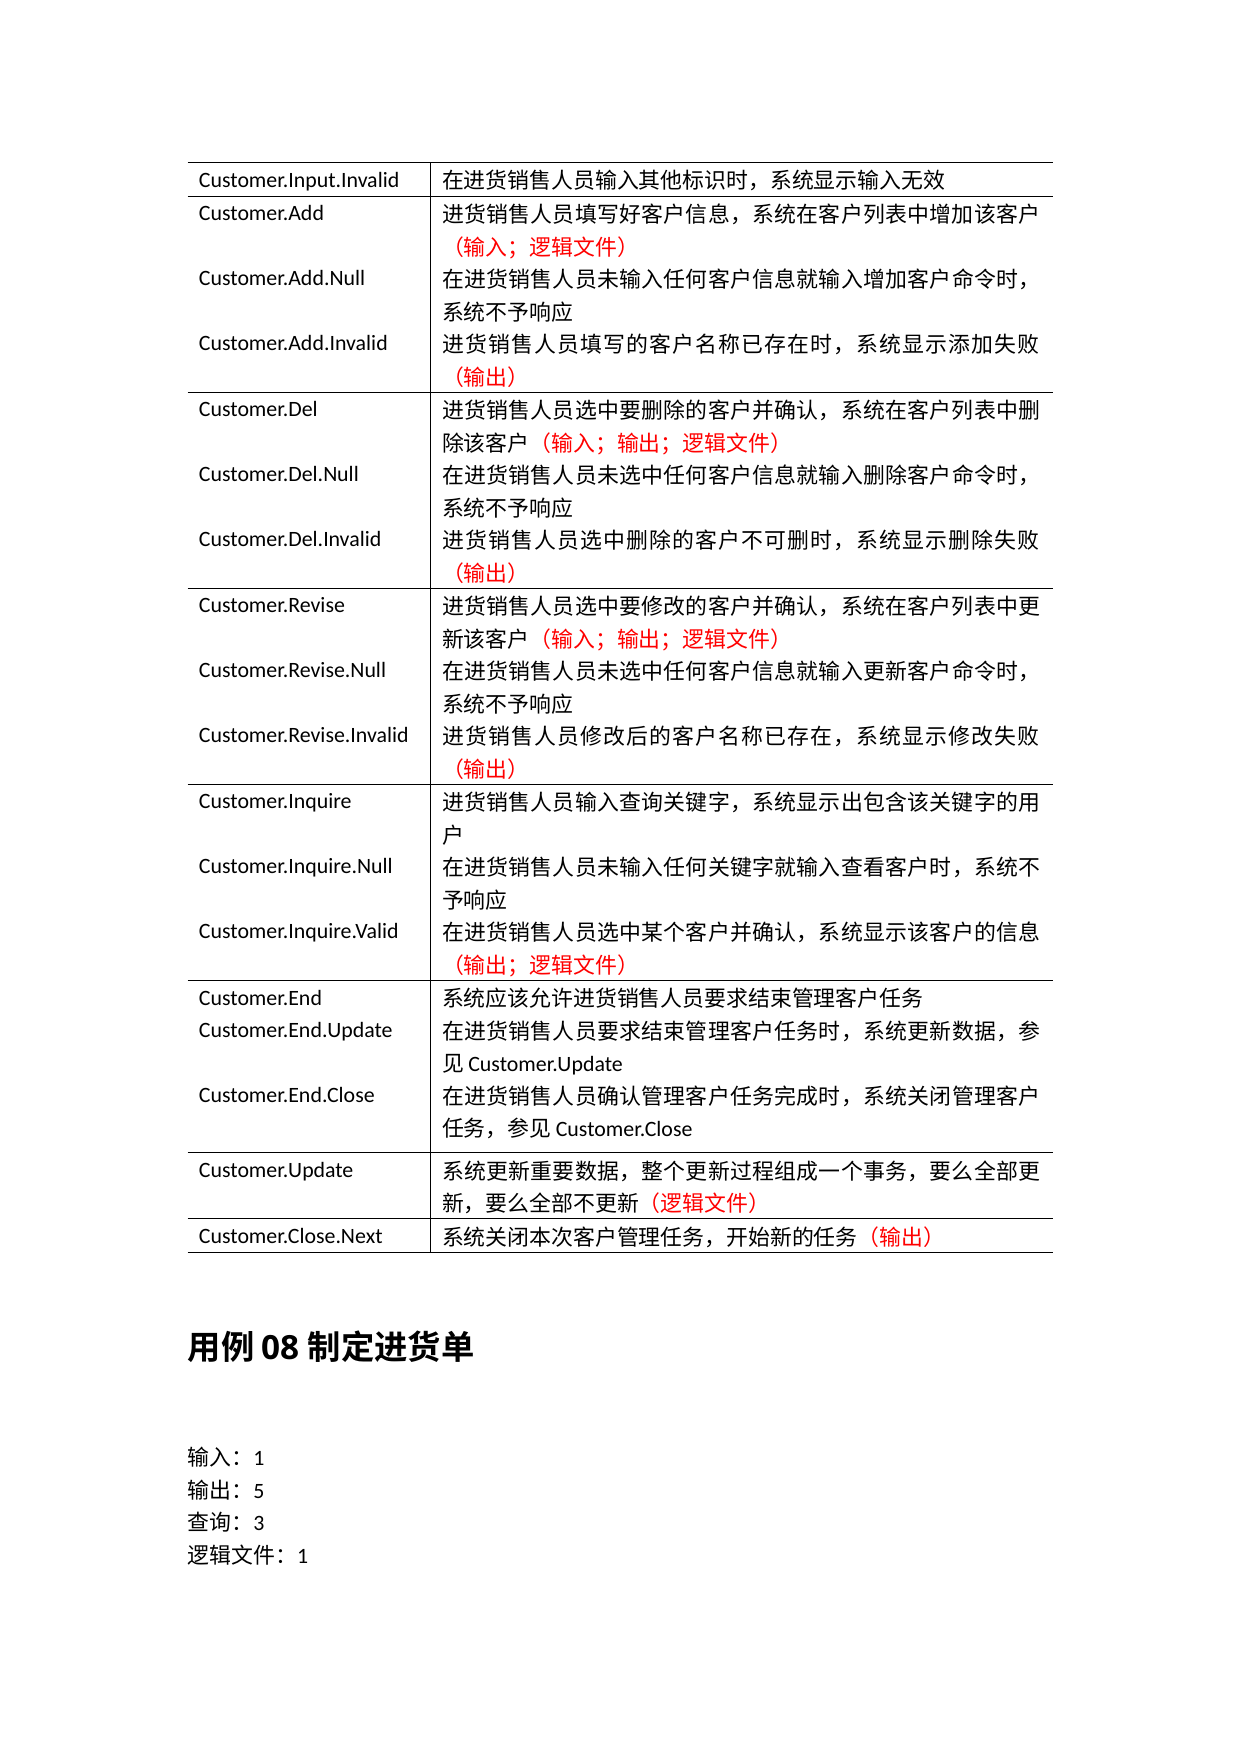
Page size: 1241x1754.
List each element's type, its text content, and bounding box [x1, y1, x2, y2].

table_cell Customer.End Customer.End.Update Customer.End.Close [188, 981, 430, 1152]
text 逻辑文件：1 [187, 1537, 1053, 1570]
table_cell Customer.Del Customer.Del.Null Customer.Del.Invalid [188, 393, 430, 588]
text 输入：1 [187, 1440, 1053, 1472]
table_cell Customer.Update [188, 1153, 430, 1218]
table_cell 进货销售人员选中要修改的客户并确认，系统在客户列表中更新该客户（输入；输出；逻辑文件） 在进货销售人员未选中任何客户信息就输入更新客户命令时，系统不予响应 进货销售人员修改后的客户名称已存在，系统显示修改失败（输出） [431, 589, 1053, 784]
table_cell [188, 163, 430, 196]
table_cell 系统应该允许进货销售人员要求结束管理客户任务 在进货销售人员要求结束管理客户任务时，系统更新数据，参见Customer.Update 在进货销售人员确认管理客户任务完成时，系统关闭管理客户任务，参见Customer.Close [431, 981, 1053, 1152]
text 输出：5 [187, 1472, 1053, 1505]
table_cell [431, 163, 1053, 196]
table_cell 进货销售人员选中要删除的客户并确认，系统在客户列表中删除该客户（输入；输出；逻辑文件） 在进货销售人员未选中任何客户信息就输入删除客户命令时，系统不予响应 进货销售人员选中删除的客户不可删时，系统显示删除失败（输出） [431, 393, 1053, 588]
text 查询：3 [187, 1505, 1053, 1537]
table_cell Customer.Add Customer.Add.Null Customer.Add.Invalid [188, 197, 430, 392]
table_cell Customer.Revise Customer.Revise.Null Customer.Revise.Invalid [188, 589, 430, 784]
table_cell Customer.Close.Next [188, 1219, 430, 1252]
subtitle 用例08 制定进货单 [187, 1312, 1053, 1377]
table_cell Customer.Inquire Customer.Inquire.Null Customer.Inquire.Valid [188, 785, 430, 980]
table_cell 系统更新重要数据，整个更新过程组成一个事务，要么全部更新，要么全部不更新（逻辑文件） [431, 1153, 1053, 1218]
table_cell 进货销售人员输入查询关键字，系统显示出包含该关键字的用户 在进货销售人员未输入任何关键字就输入查看客户时，系统不予响应 在进货销售人员选中某个客户并确认，系统显示该客户的信息（输出；逻辑文件） [431, 785, 1053, 980]
table_cell 系统关闭本次客户管理任务，开始新的任务（输出） [431, 1219, 1053, 1252]
table_cell 进货销售人员填写好客户信息，系统在客户列表中增加该客户（输入；逻辑文件） 在进货销售人员未输入任何客户信息就输入增加客户命令时，系统不予响应 进货销售人员填写的客户名称已存在时，系统显示添加失败（输出） [431, 197, 1053, 392]
